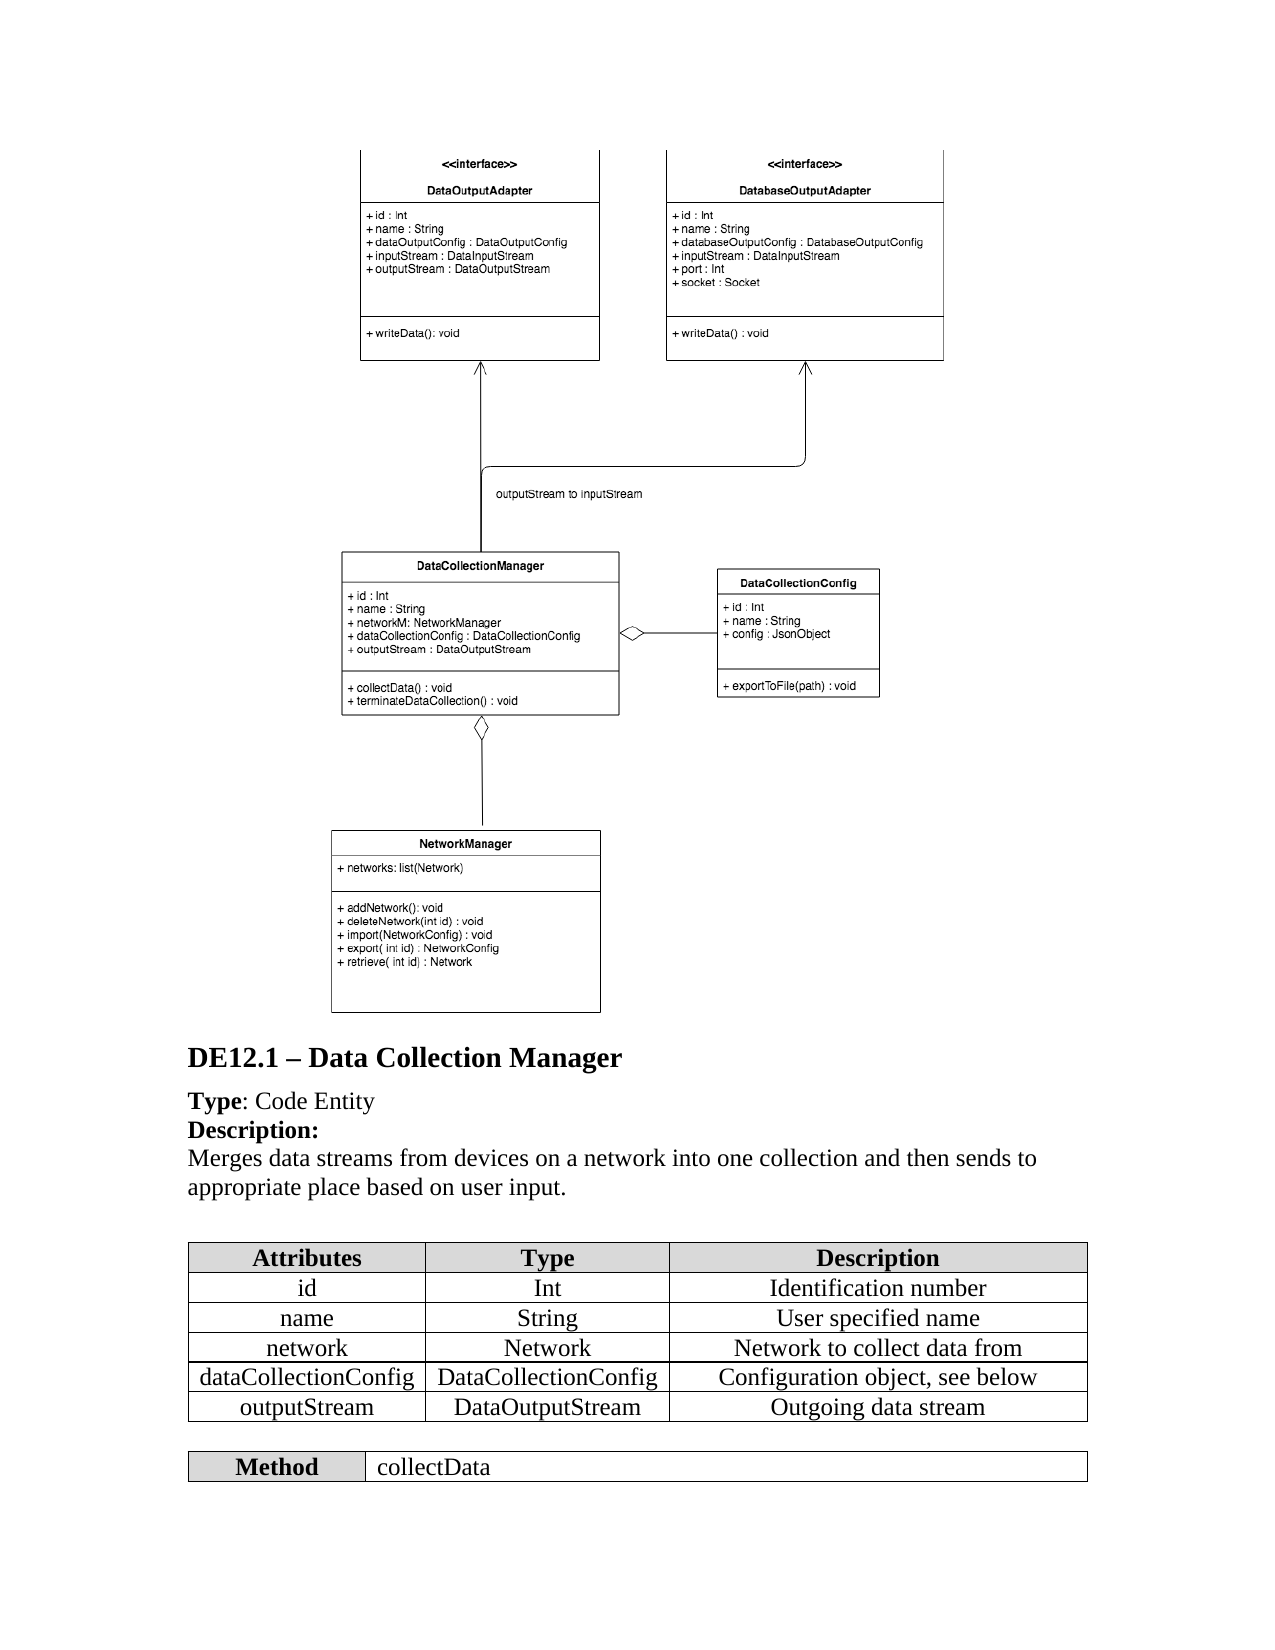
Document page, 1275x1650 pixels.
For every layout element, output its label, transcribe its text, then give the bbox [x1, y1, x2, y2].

picture [331, 150, 944, 1015]
text Description: [187, 1115, 1087, 1143]
table_header Method [189, 1452, 365, 1481]
table_cell Int [426, 1273, 669, 1302]
table_cell id [189, 1273, 425, 1302]
table_cell network [189, 1333, 425, 1361]
table_header Description [670, 1243, 1087, 1272]
table_cell name [189, 1303, 425, 1332]
table_cell String [426, 1303, 669, 1332]
table_header Type [426, 1243, 669, 1272]
table_cell outputStream [189, 1392, 425, 1421]
table_cell Identification number [670, 1273, 1087, 1302]
table_cell Network to collect data from [670, 1333, 1087, 1361]
table_header Attributes [189, 1243, 425, 1272]
table_cell dataCollectionConfig [189, 1363, 425, 1391]
table_cell DataCollectionConfig [426, 1363, 669, 1391]
text Type: Code Entity [187, 1086, 1087, 1115]
table_cell Outgoing data stream [670, 1392, 1087, 1421]
table_cell DataOutputStream [426, 1392, 669, 1421]
table_cell User specified name [670, 1303, 1087, 1332]
table_cell Configuration object, see below [670, 1363, 1087, 1391]
subtitle DE12.1 – Data Collection Manager [187, 1040, 1087, 1073]
table_cell Network [426, 1333, 669, 1361]
table_header collectData [366, 1452, 1087, 1481]
text Merges data streams from devices on a network into one collection and then sends to appropriate place based on user input. [187, 1143, 1087, 1201]
